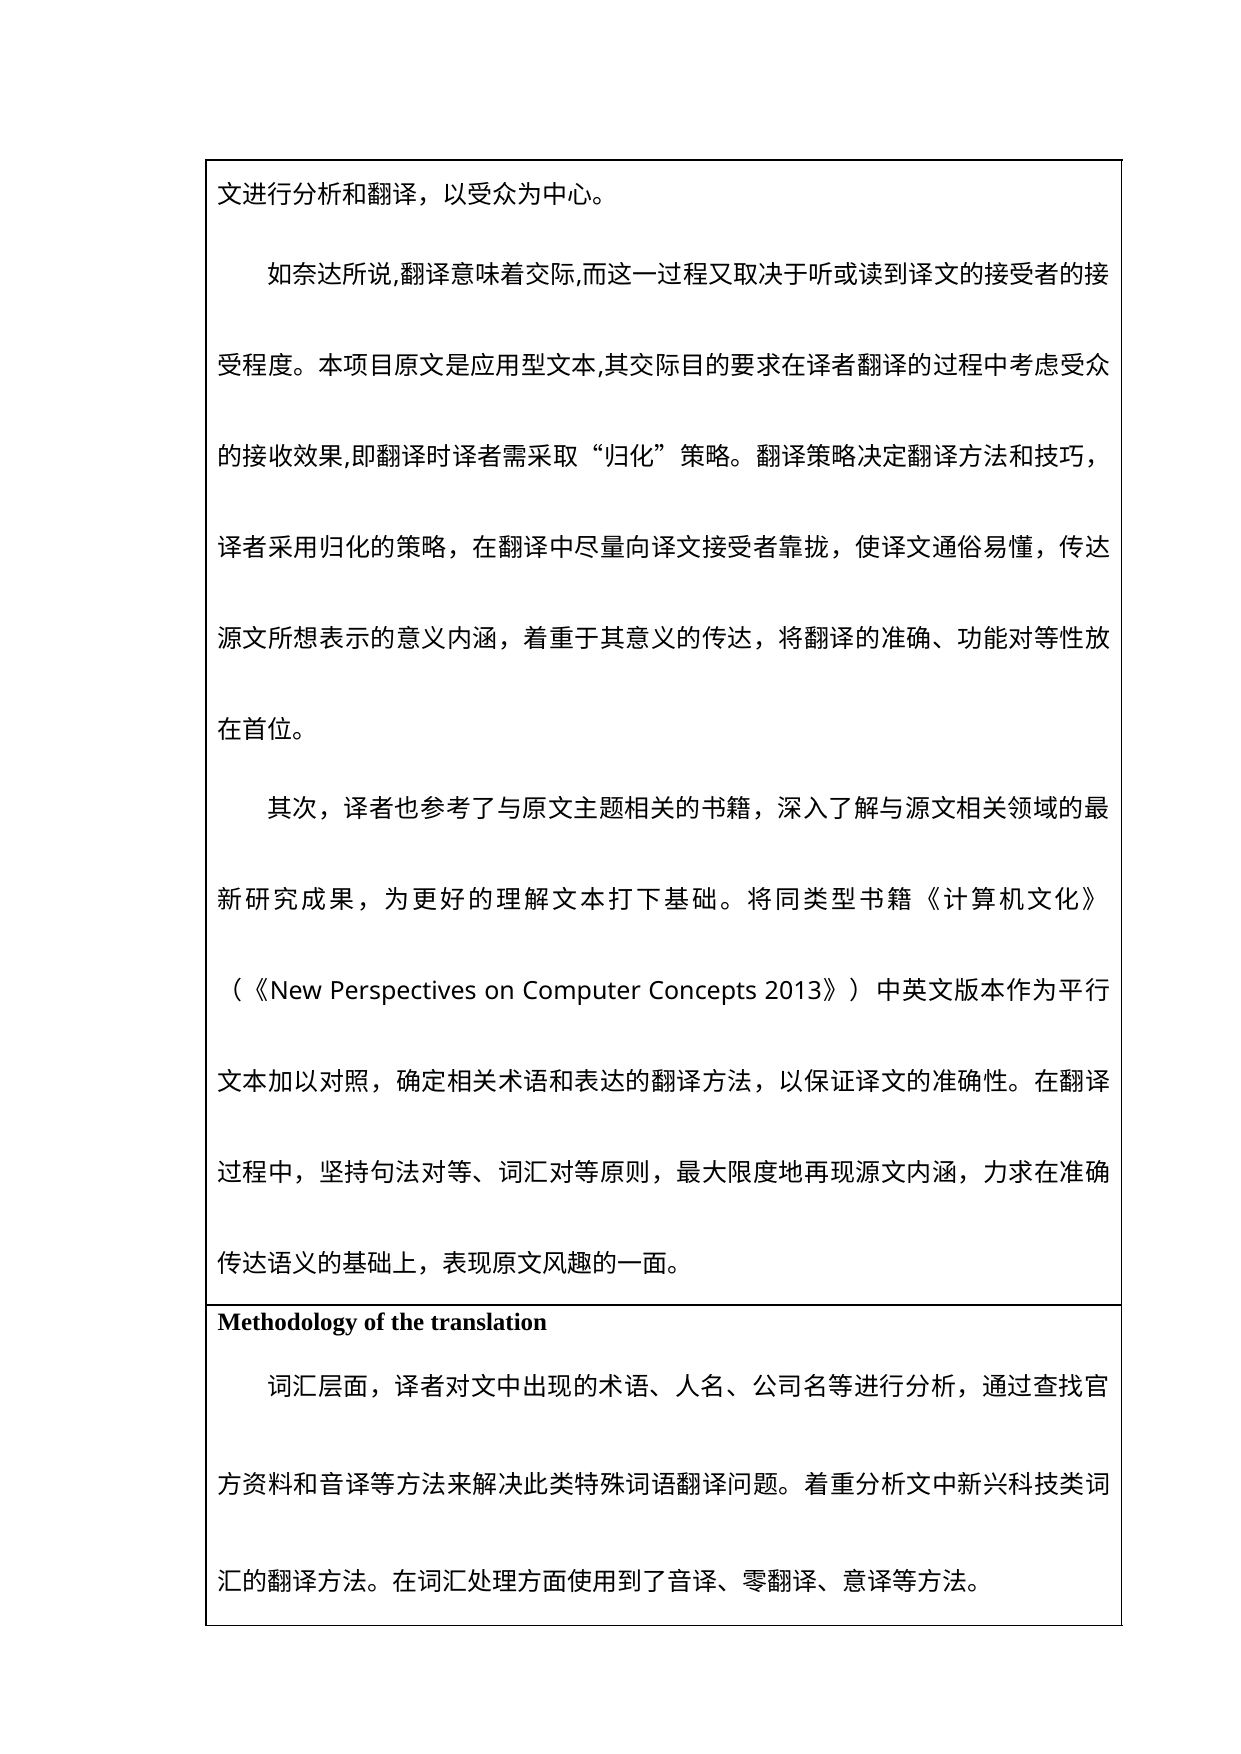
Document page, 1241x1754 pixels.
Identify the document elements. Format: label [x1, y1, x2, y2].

table_cell [207, 161, 1121, 1304]
table_cell [207, 1306, 1121, 1625]
